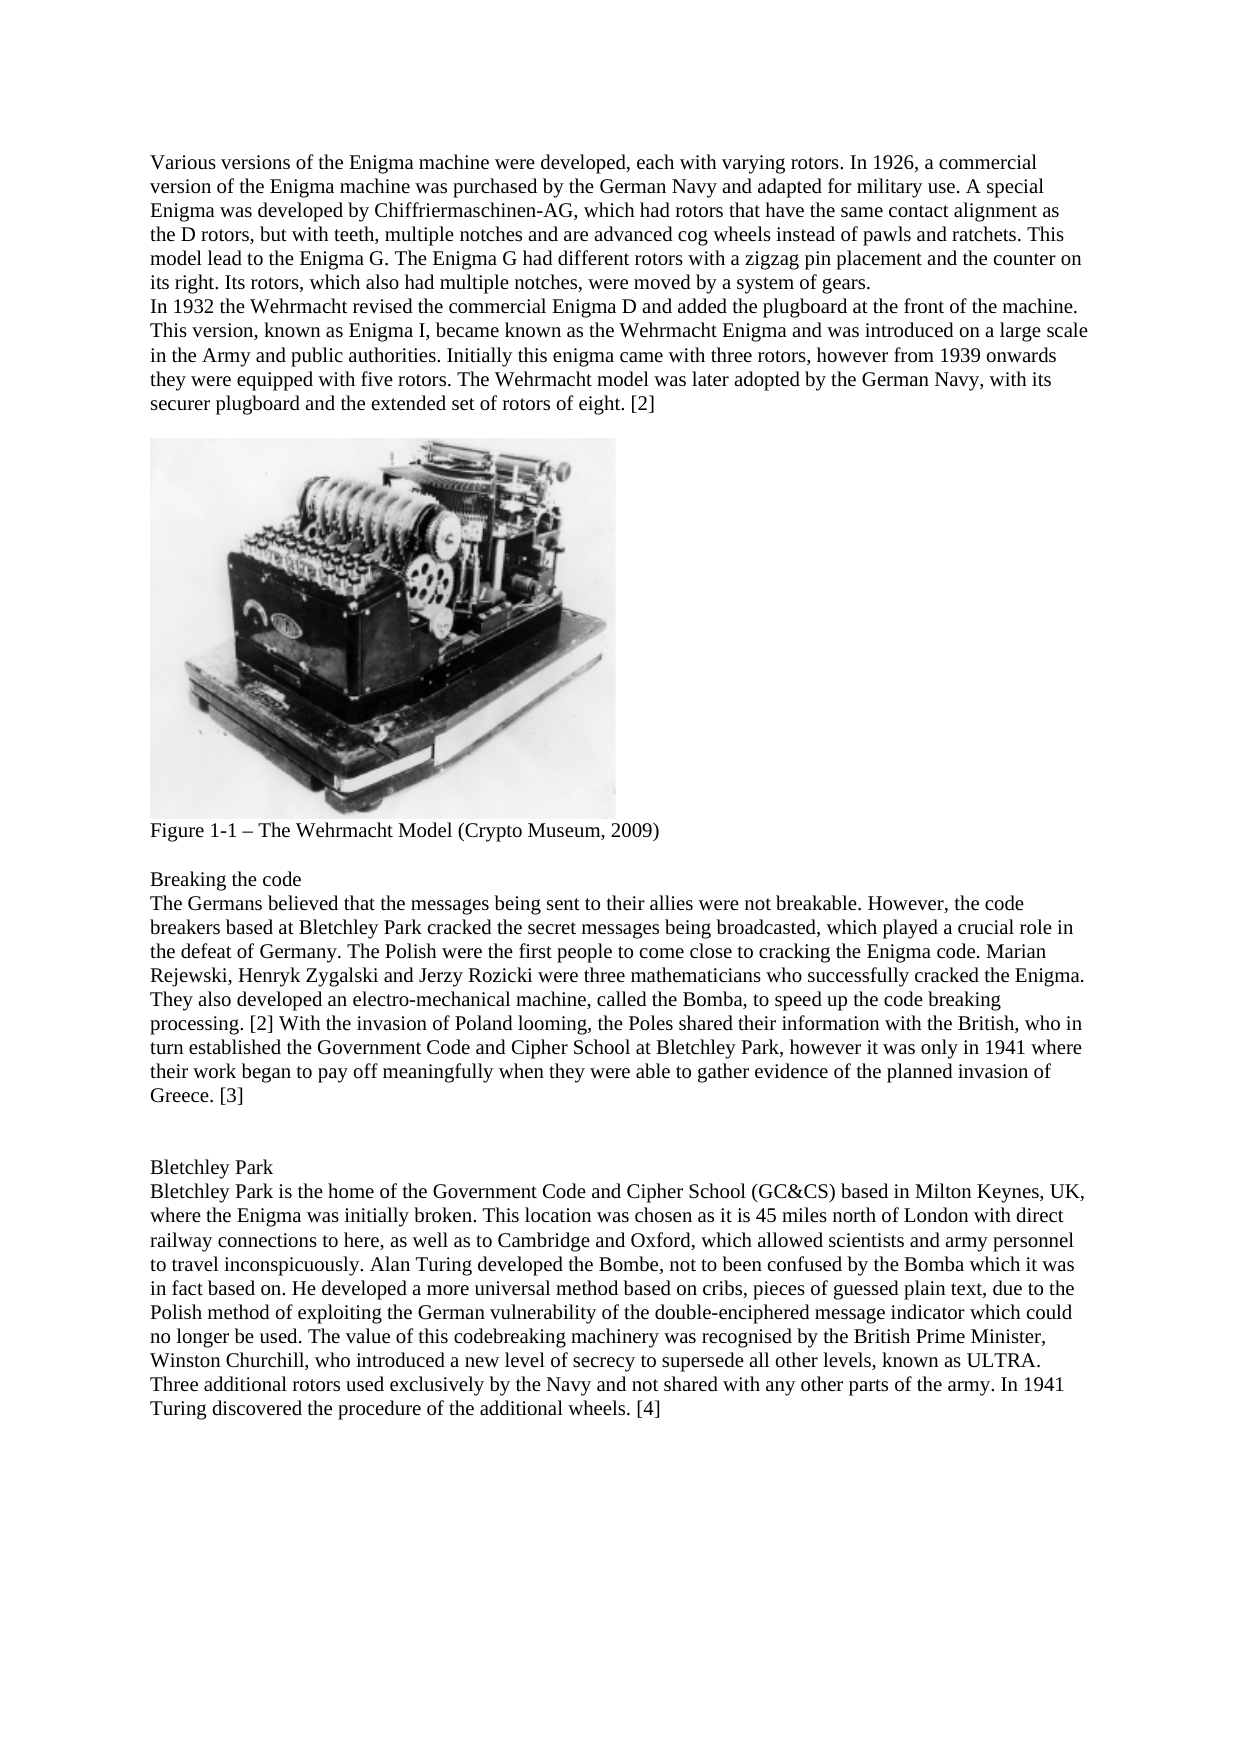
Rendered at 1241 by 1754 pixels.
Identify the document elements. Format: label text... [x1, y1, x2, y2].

text Bletchley Park [150, 1155, 1090, 1179]
text Bletchley Park is the home of the Government Code and Cipher School (GC&CS) based in Milton Keynes, UK, where the Enigma was initially broken. This location was chosen as it is 45 miles north of London with direct railway connections to here, as well as to Cambridge and Oxford, which allowed scientists and army personnel to travel inconspicuously. Alan Turing developed the Bombe, not to been confused by the Bomba which it was in fact based on. He developed a more universal method based on cribs, pieces of guessed plain text, due to the Polish method of exploiting the German vulnerability of the double-enciphered message indicator which could no longer be used. The value of this codebreaking machinery was recognised by the British Prime Minister, Winston Churchill, who introduced a new level of secrecy to supersede all other levels, known as ULTRA. Three additional rotors used exclusively by the Navy and not shared with any other parts of the army. In 1941 Turing discovered the procedure of the additional wheels. [4] [150, 1179, 1090, 1420]
text Breaking the code [150, 867, 1090, 891]
text The Germans believed that the messages being sent to their allies were not breakable. However, the code breakers based at Bletchley Park cracked the secret messages being broadcasted, which played a crucial role in the defeat of Germany. The Polish were the first people to come close to cracking the Enigma code. Marian Rejewski, Henryk Zygalski and Jerzy Rozicki were three mathematicians who successfully cracked the Enigma. They also developed an electro-mechanical machine, called the Bomba, to speed up the code breaking processing. [2] With the invasion of Poland looming, the Poles shared their information with the British, who in turn established the Government Code and Cipher School at Bletchley Park, however it was only in 1941 where their work began to pay off meaningfully when they were able to gather evidence of the planned invasion of Greece. [3] [150, 891, 1090, 1107]
text In 1932 the Wehrmacht revised the commercial Enigma D and added the plugboard at the front of the machine. This version, known as Enigma I, became known as the Wehrmacht Enigma and was introduced on a large scale in the Army and public authorities. Initially this enigma came with three rotors, however from 1939 onwards they were equipped with five rotors. The Wehrmacht model was later adopted by the German Navy, with its securer plugboard and the extended set of rotors of eight. [2] [150, 294, 1090, 415]
picture [150, 438, 616, 819]
text Figure 1-1 – The Wehrmacht Model (Crypto Museum, 2009) [150, 818, 1090, 842]
